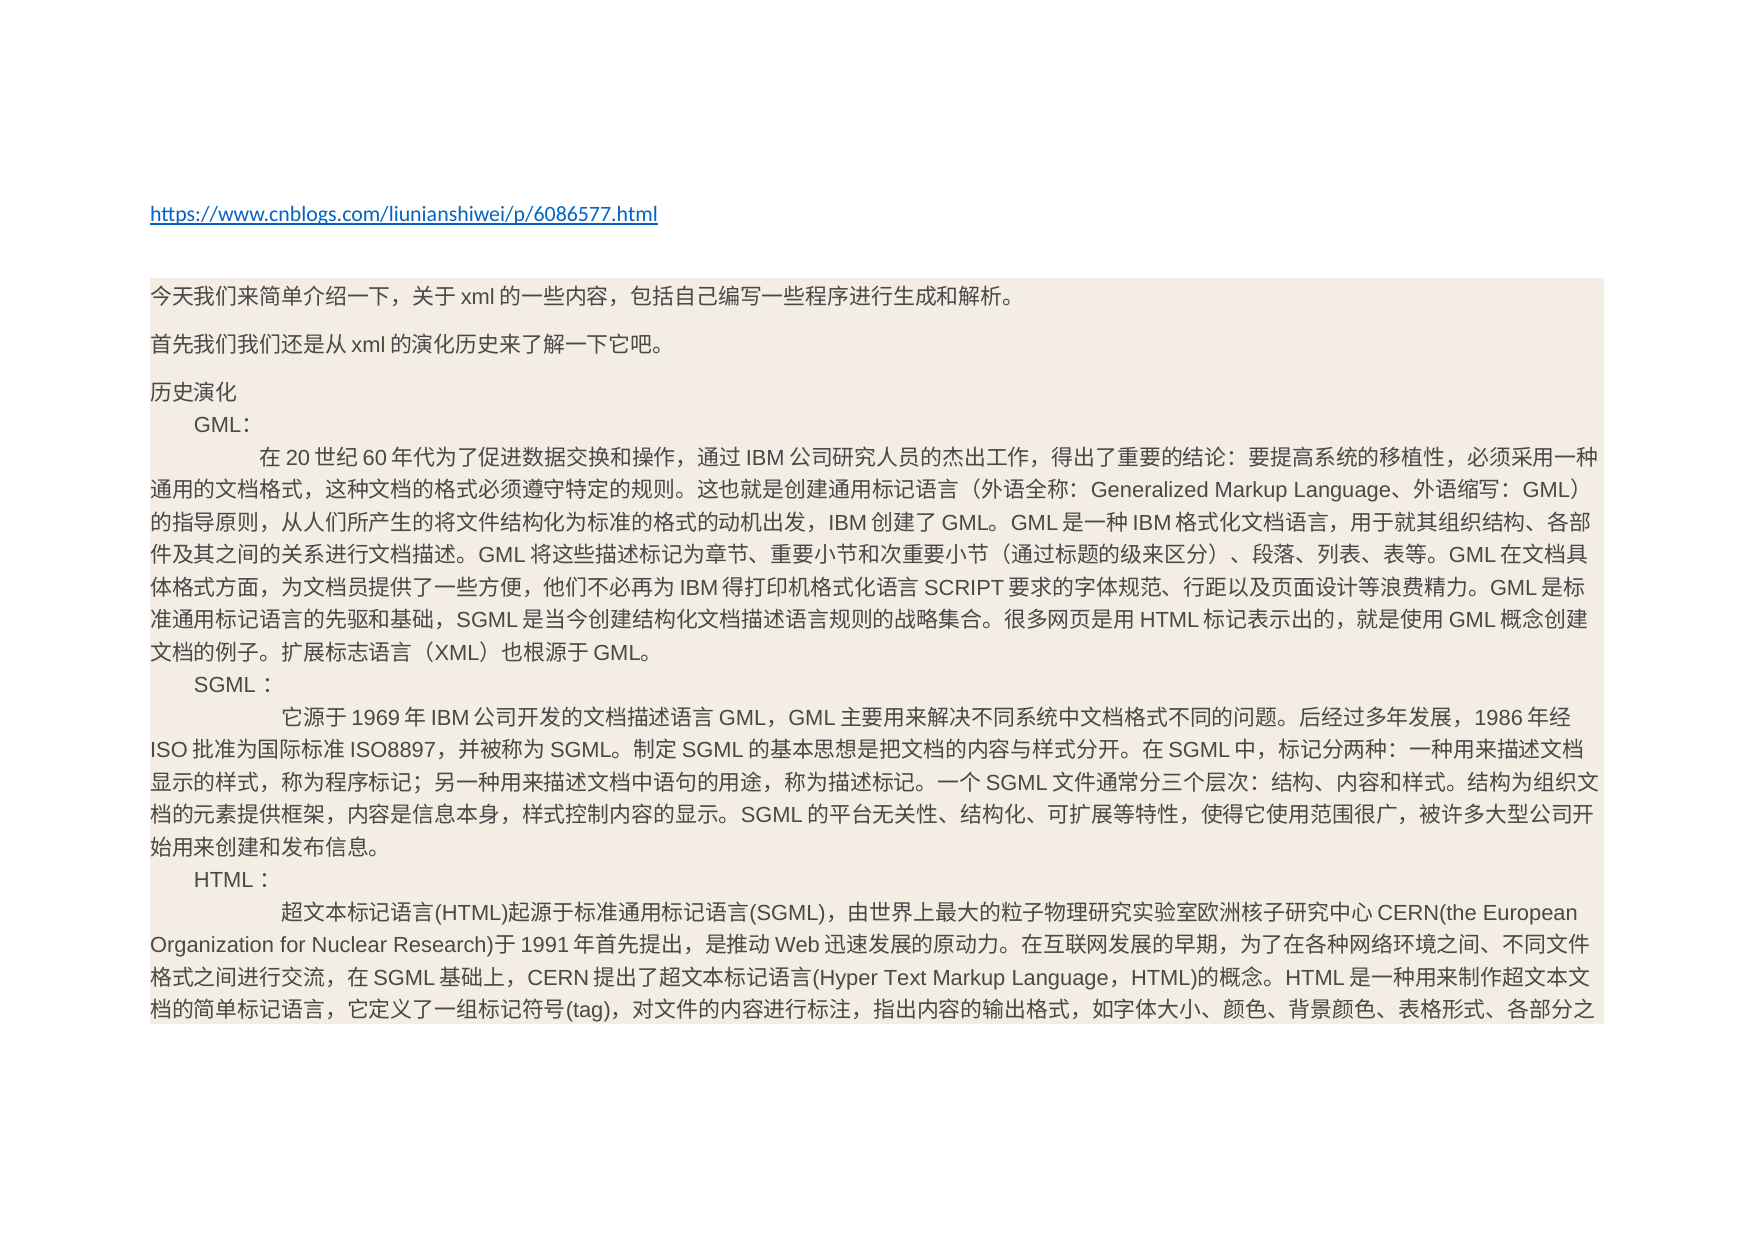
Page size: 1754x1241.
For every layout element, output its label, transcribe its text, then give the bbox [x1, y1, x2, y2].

text 今天我们来简单介绍一下，关于xml的一些内容，包括自己编写一些程序进行生成和解析。 [150, 278, 1604, 311]
text GML： [150, 407, 1604, 439]
text 首先我们我们还是从xml的演化历史来了解一下它吧。 [150, 326, 1604, 359]
text 历史演化 [150, 374, 1604, 407]
text HTML ： [150, 862, 1604, 894]
text https://www.cnblogs.com/liunianshiwei/p/6086577.html [150, 198, 1604, 230]
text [150, 894, 1604, 1024]
text 它源于1969年IBM公司开发的文档描述语言GML，GML主要用来解决不同系统中文档格式不同的问题。后经过多年发展，1986年经ISO批准为国际标准ISO8897，并被称为SGML。制定SGML的基本思想是把文档的内容与样式分开。在SGML中，标记分两种：一种用来描述文档显示的样式，称为程序标记；另一种用来描述文档中语句的用途，称为描述标记。一个SGML文件通常分三个层次：结构、内容和样式。结构为组织文档的元素提供框架，内容是信息本身，样式控制内容的显示。SGML的平台无关性、结构化、可扩展等特性，使得它使用范围很广，被许多大型公司开始用来创建和发布信息。 [150, 699, 1604, 862]
text 在20世纪60年代为了促进数据交换和操作，通过IBM公司研究人员的杰出工作，得出了重要的结论：要提高系统的移植性，必须采用一种通用的文档格式，这种文档的格式必须遵守特定的规则。这也就是创建通用标记语言（外语全称：Generalized Markup Language、外语缩写：GML）的指导原则，从人们所产生的将文件结构化为标准的格式的动机出发，IBM创建了GML。GML是一种IBM格式化文档语言，用于就其组织结构、各部件及其之间的关系进行文档描述。GML将这些描述标记为章节、重要小节和次重要小节（通过标题的级来区分）、段落、列表、表等。GML在文档具体格式方面，为文档员提供了一些方便，他们不必再为IBM得打印机格式化语言SCRIPT要求的字体规范、行距以及页面设计等浪费精力。GML是标准通用标记语言的先驱和基础，SGML是当今创建结构化文档描述语言规则的战略集合。很多网页是用HTML标记表示出的，就是使用GML概念创建文档的例子。扩展标志语言（XML）也根源于GML。 SGML ： [150, 439, 1604, 699]
